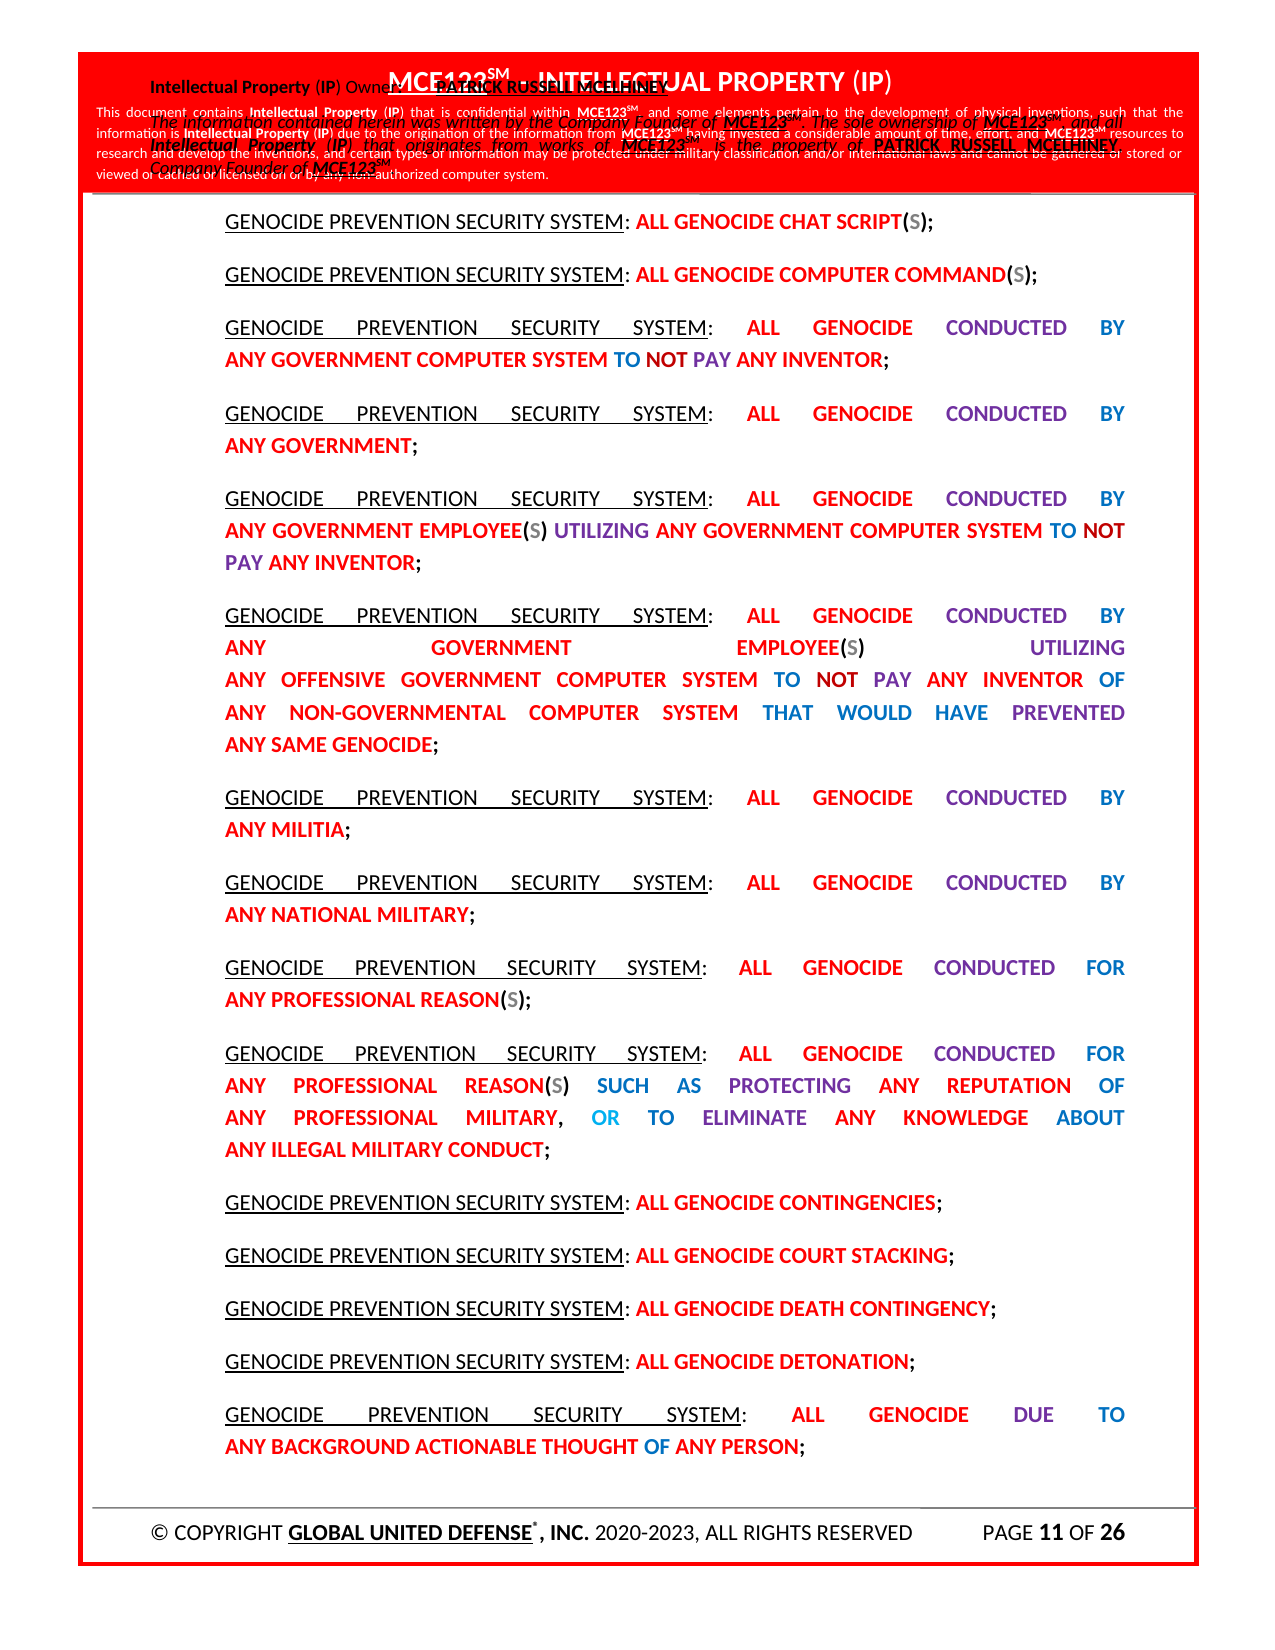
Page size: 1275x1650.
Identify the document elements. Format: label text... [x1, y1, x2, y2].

text GENOCIDE PREVENTION SECURITY SYSTEM: ALL GENOCIDE CONDUCTED BY ANY GOVERNMENT EMPLOYEE(S) UTILIZING ANY GOVERNMENT COMPUTER SYSTEM TO NOT PAY ANY INVENTOR; [225, 484, 1125, 576]
text GENOCIDE PREVENTION SECURITY SYSTEM: ALL GENOCIDE DETONATION; [225, 1347, 1125, 1375]
text GENOCIDE PREVENTION SECURITY SYSTEM: ALL GENOCIDE CONDUCTED BY ANY GOVERNMENT; [225, 399, 1125, 459]
text GENOCIDE PREVENTION SECURITY SYSTEM: ALL GENOCIDE CONTINGENCIES; [225, 1188, 1125, 1216]
text GENOCIDE PREVENTION SECURITY SYSTEM: ALL GENOCIDE CONDUCTED BY ANY NATIONAL MILITARY; [225, 868, 1125, 928]
text GENOCIDE PREVENTION SECURITY SYSTEM: ALL GENOCIDE DUE TO ANY BACKGROUND ACTIONABLE THOUGHT OF ANY PERSON; [225, 1400, 1125, 1461]
text GENOCIDE PREVENTION SECURITY SYSTEM: ALL GENOCIDE CHAT SCRIPT(S); [225, 207, 1125, 235]
text GENOCIDE PREVENTION SECURITY SYSTEM: ALL GENOCIDE CONDUCTED FOR ANY PROFESSIONAL REASON(S); [225, 953, 1125, 1014]
text GENOCIDE PREVENTION SECURITY SYSTEM: ALL GENOCIDE CONDUCTED BY ANY MILITIA; [225, 783, 1125, 843]
text GENOCIDE PREVENTION SECURITY SYSTEM: ALL GENOCIDE CONDUCTED BY ANY GOVERNMENT EMPLOYEE(S) UTILIZING ANY OFFENSIVE GOVERNMENT COMPUTER SYSTEM TO NOT PAY ANY INVENTOR OF ANY NON-GOVERNMENTAL COMPUTER SYSTEM THAT WOULD HAVE PREVENTED ANY SAME GENOCIDE; [225, 601, 1125, 758]
text GENOCIDE PREVENTION SECURITY SYSTEM: ALL GENOCIDE CONDUCTED BY ANY GOVERNMENT COMPUTER SYSTEM TO NOT PAY ANY INVENTOR; [225, 313, 1125, 374]
text GENOCIDE PREVENTION SECURITY SYSTEM: ALL GENOCIDE DEATH CONTINGENCY; [225, 1294, 1125, 1322]
text GENOCIDE PREVENTION SECURITY SYSTEM: ALL GENOCIDE CONDUCTED FOR ANY PROFESSIONAL REASON(S) SUCH AS PROTECTING ANY REPUTATION OF ANY PROFESSIONAL MILITARY, OR TO ELIMINATE ANY KNOWLEDGE ABOUT ANY ILLEGAL MILITARY CONDUCT; [225, 1039, 1125, 1163]
text GENOCIDE PREVENTION SECURITY SYSTEM: ALL GENOCIDE COURT STACKING; [225, 1241, 1125, 1269]
text GENOCIDE PREVENTION SECURITY SYSTEM: ALL GENOCIDE COMPUTER COMMAND(S); [225, 260, 1125, 288]
